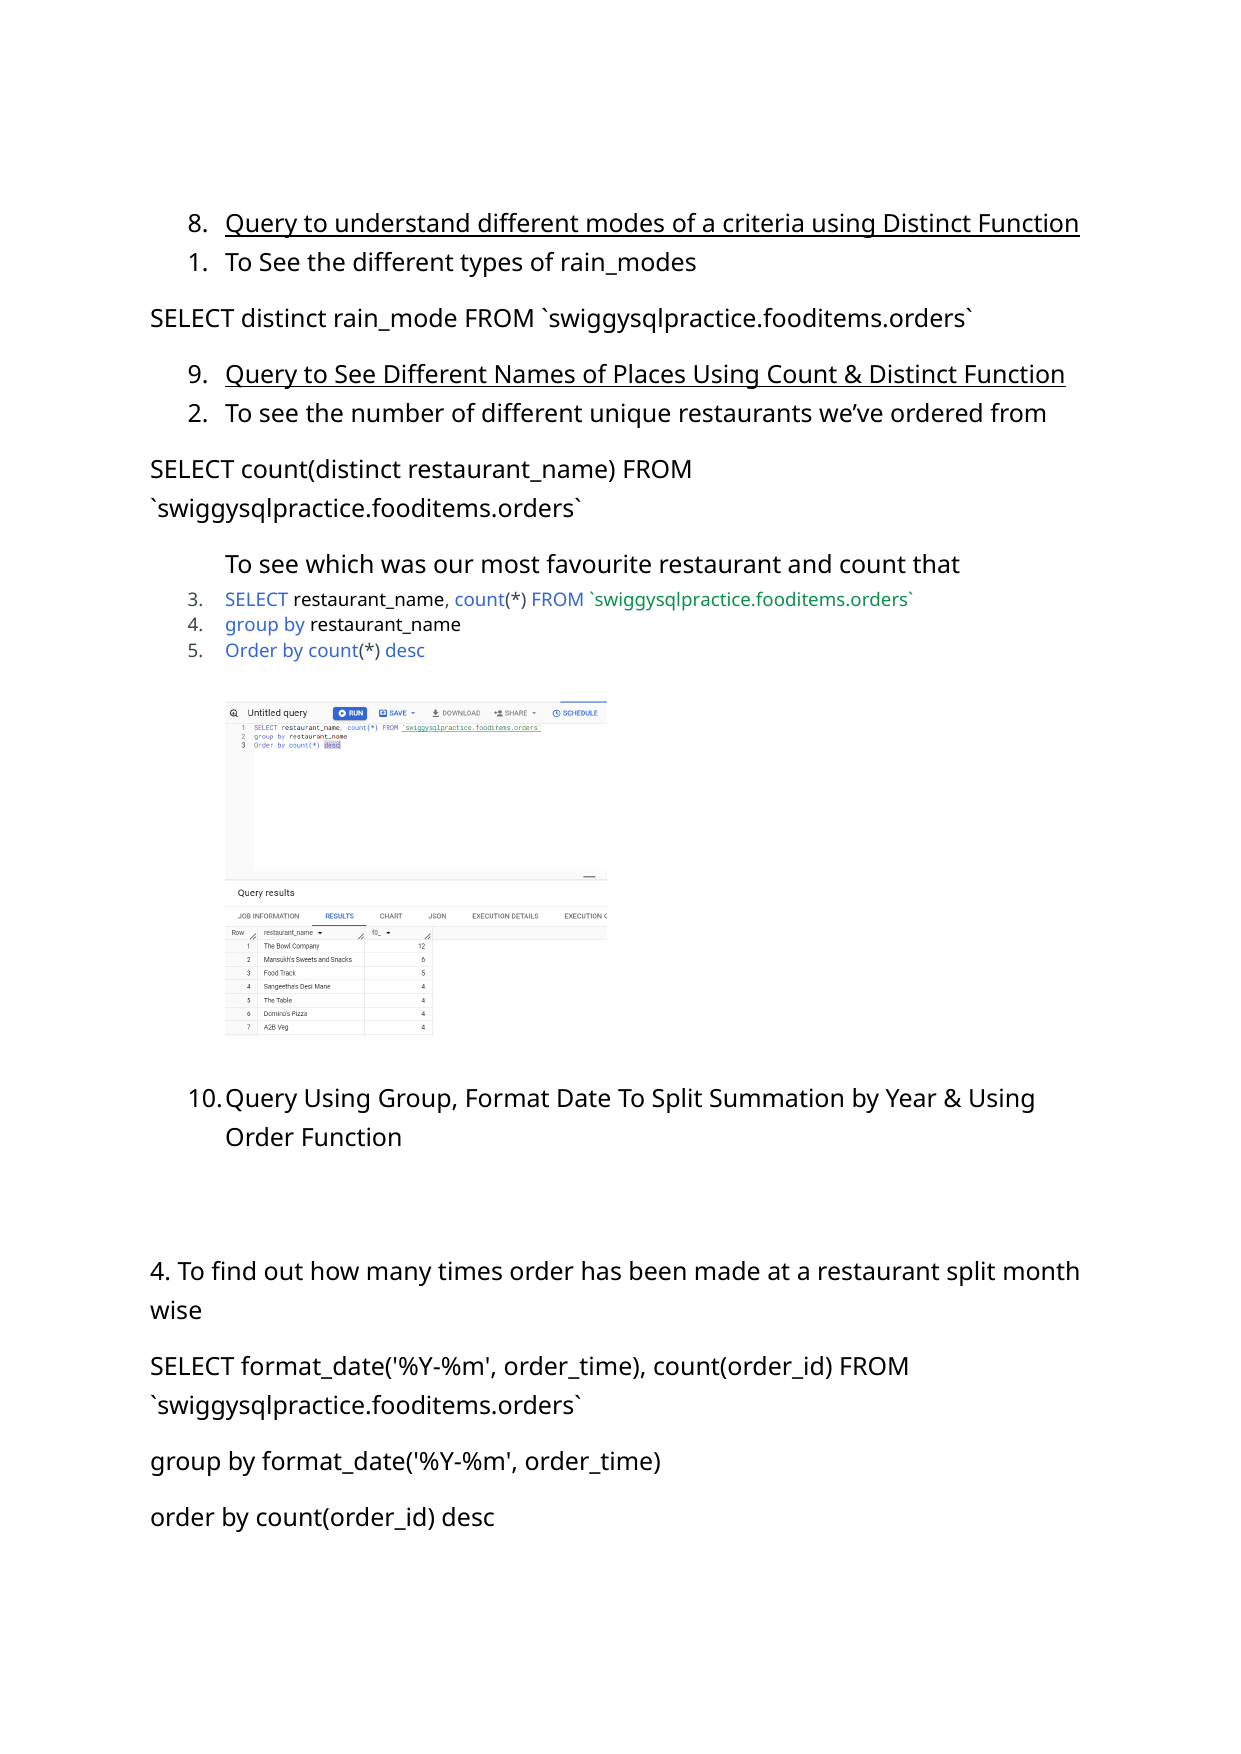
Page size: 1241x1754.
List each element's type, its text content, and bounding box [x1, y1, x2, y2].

text SELECT distinct rain_mode FROM `swiggysqlpractice.fooditems.orders` [150, 301, 1090, 335]
list Query to See Different Names of Places Using Count & Distinct Function [187, 357, 1090, 391]
text SELECT format_date('%Y-%m', order_time), count(order_id) FROM `swiggysqlpractice.fooditems.orders` [150, 1349, 1090, 1422]
list To See the different types of rain_modes [187, 245, 1090, 279]
list To see which was our most favourite restaurant and count that [225, 547, 1090, 581]
list SELECT restaurant_name, count(*) FROM `swiggysqlpractice.fooditems.orders` [187, 586, 1090, 611]
list Order by count(*) desc [187, 637, 1090, 662]
list Query Using Group, Format Date To Split Summation by Year & Using Order Function [187, 1080, 1090, 1153]
picture [225, 701, 607, 1036]
text order by count(order_id) desc [150, 1499, 1090, 1533]
text SELECT count(distinct restaurant_name) FROM `swiggysqlpractice.fooditems.orders` [150, 452, 1090, 525]
text group by format_date('%Y-%m', order_time) [150, 1444, 1090, 1478]
list Query to understand different modes of a criteria using Distinct Function [187, 206, 1090, 240]
list group by restaurant_name [187, 611, 1090, 637]
text 4. To find out how many times order has been made at a restaurant split month wise [150, 1254, 1090, 1327]
list To see the number of different unique restaurants we’ve ordered from [187, 396, 1090, 430]
